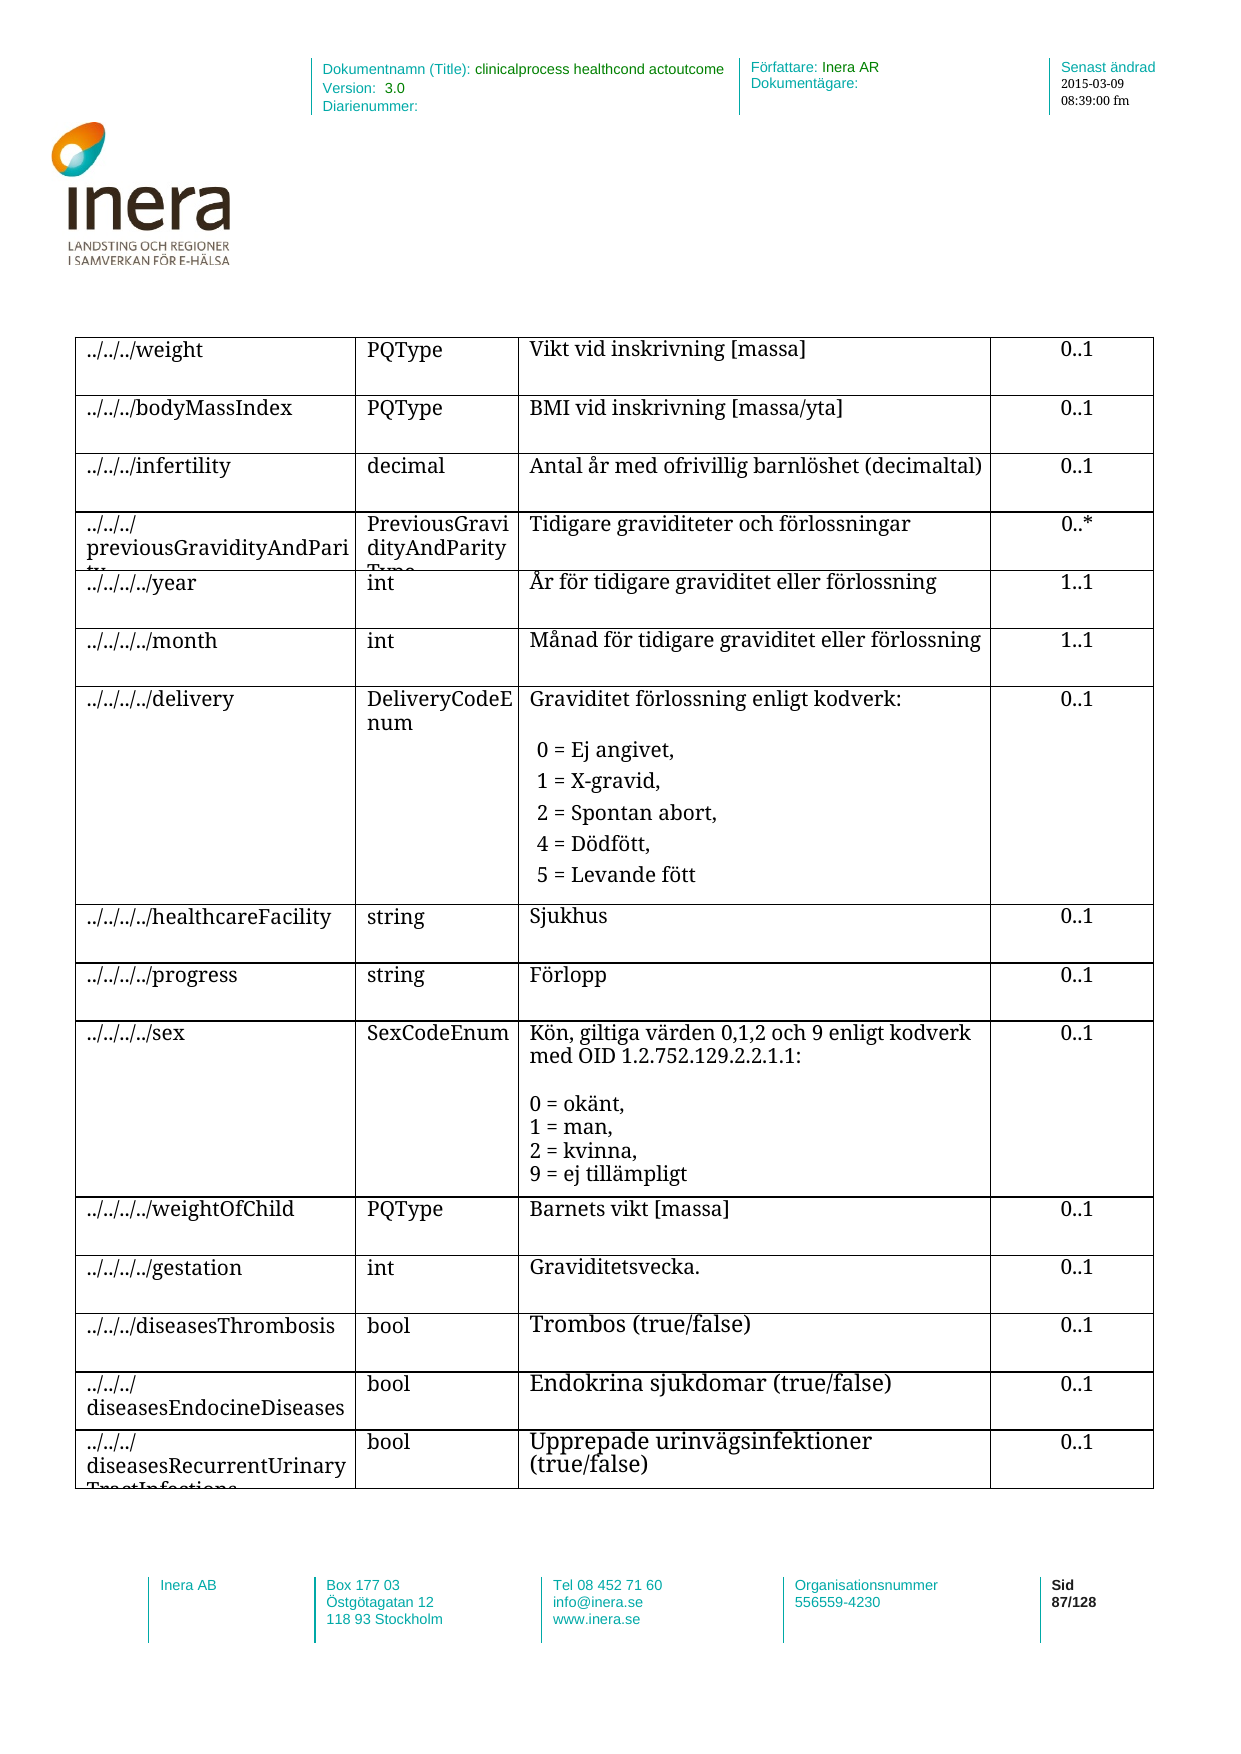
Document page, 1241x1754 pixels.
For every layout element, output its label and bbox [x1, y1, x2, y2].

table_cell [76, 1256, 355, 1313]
picture [51, 122, 230, 265]
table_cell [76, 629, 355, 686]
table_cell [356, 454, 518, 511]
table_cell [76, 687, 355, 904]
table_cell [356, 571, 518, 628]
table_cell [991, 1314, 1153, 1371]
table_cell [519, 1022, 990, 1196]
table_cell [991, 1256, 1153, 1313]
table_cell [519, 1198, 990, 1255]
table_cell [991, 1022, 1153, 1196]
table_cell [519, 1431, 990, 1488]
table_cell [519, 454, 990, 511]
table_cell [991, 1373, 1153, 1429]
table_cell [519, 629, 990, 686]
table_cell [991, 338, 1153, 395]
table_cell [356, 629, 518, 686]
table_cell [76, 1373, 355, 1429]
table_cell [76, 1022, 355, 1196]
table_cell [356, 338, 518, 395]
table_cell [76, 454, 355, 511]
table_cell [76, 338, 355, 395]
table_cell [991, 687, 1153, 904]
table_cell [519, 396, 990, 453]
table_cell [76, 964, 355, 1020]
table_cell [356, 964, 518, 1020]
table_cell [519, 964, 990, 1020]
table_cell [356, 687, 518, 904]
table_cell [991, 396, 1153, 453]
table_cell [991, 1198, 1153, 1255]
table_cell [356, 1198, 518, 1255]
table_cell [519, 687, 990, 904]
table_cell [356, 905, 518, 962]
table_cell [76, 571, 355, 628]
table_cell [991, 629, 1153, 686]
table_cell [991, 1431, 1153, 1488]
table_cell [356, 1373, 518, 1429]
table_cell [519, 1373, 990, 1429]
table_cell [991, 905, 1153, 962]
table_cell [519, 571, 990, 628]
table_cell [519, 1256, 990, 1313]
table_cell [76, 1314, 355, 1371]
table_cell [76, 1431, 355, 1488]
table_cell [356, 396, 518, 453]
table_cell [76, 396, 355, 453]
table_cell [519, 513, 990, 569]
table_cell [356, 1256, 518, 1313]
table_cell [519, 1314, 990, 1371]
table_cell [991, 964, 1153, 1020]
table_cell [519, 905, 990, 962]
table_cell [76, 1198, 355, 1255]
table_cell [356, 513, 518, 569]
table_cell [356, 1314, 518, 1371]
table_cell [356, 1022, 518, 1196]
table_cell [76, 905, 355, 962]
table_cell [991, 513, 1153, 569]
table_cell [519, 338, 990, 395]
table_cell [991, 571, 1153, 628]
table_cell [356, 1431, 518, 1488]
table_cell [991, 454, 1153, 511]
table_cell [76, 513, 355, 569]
